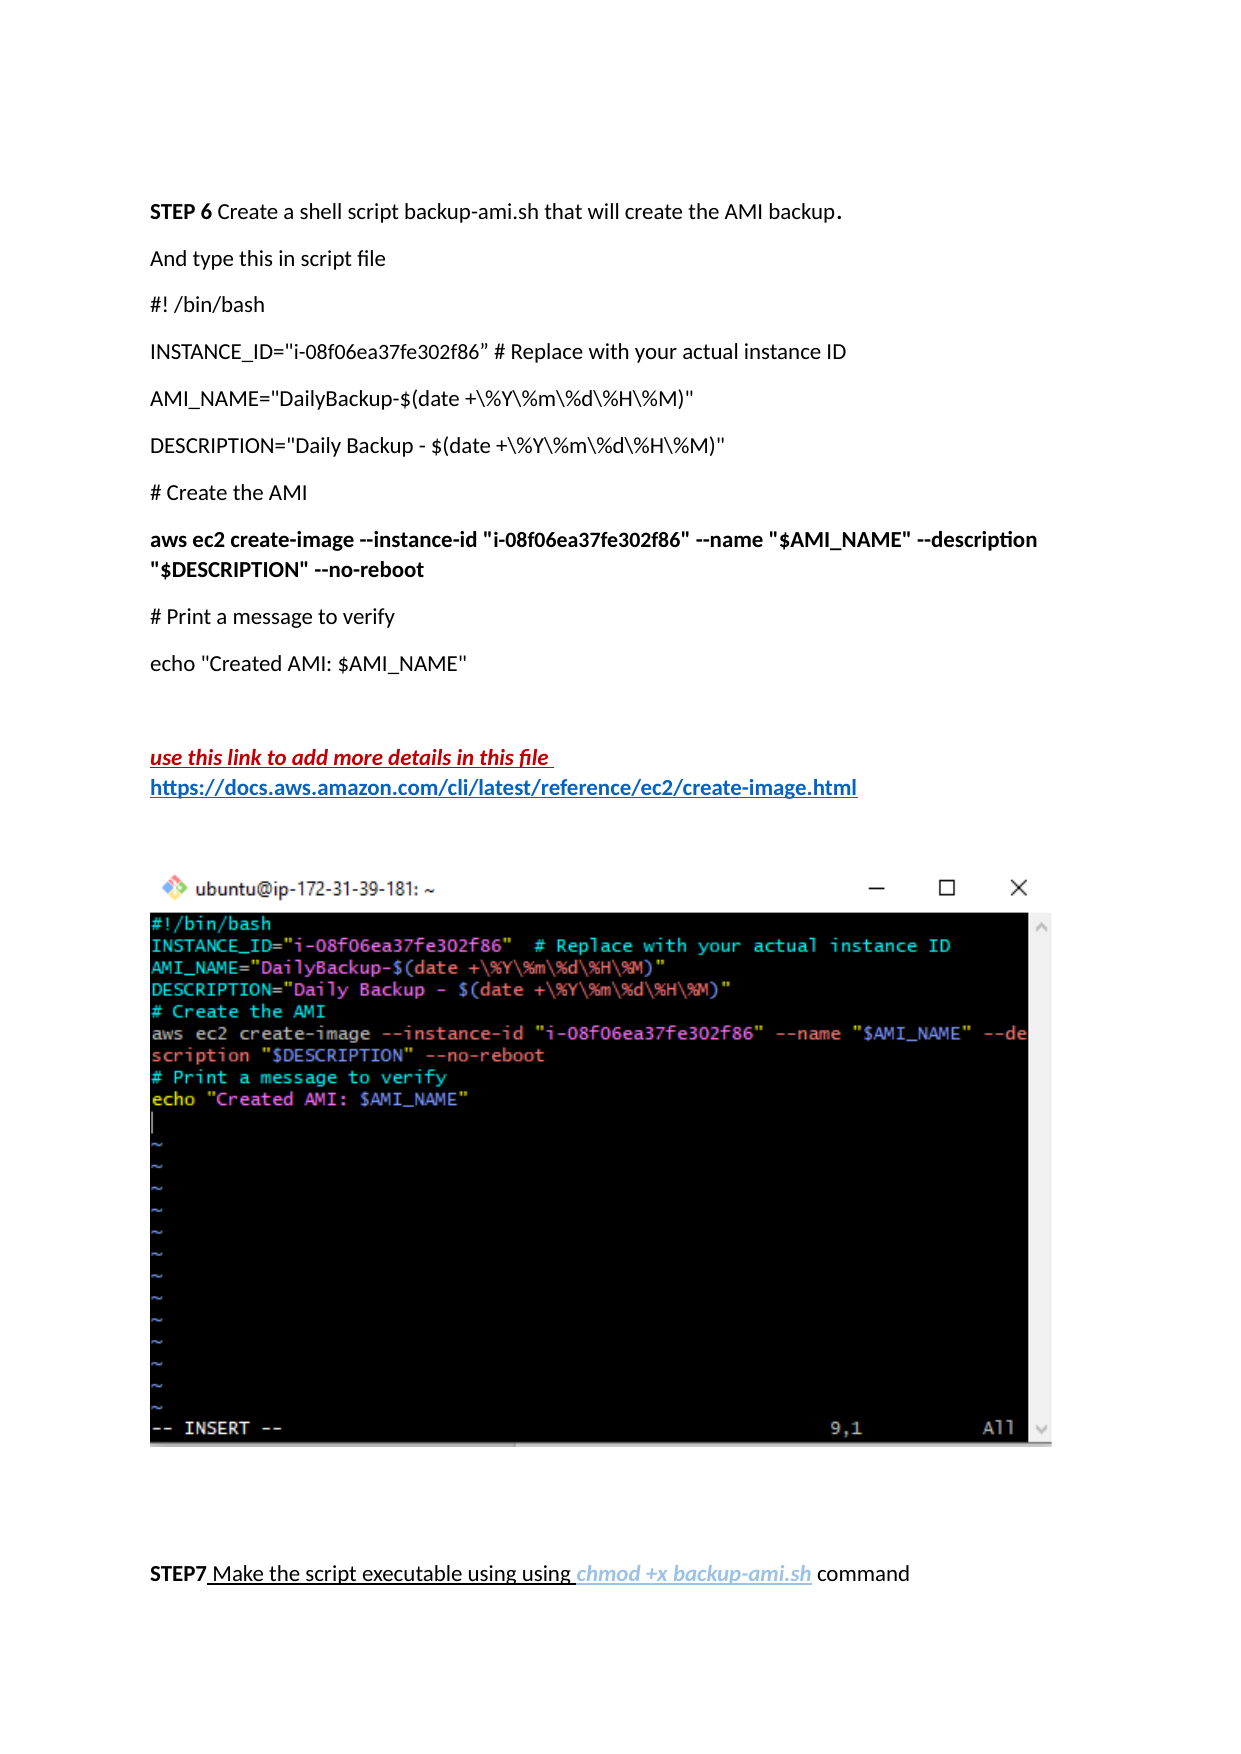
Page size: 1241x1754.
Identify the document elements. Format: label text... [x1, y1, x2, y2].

text # Print a message to verify [150, 602, 1090, 630]
text echo "Created AMI: $AMI_NAME" [150, 649, 1090, 677]
text # Create the AMI [150, 478, 1090, 506]
text STEP 6 Create a shell script backup-ami.sh that will create the AMI backup. [150, 197, 1090, 225]
text #! /bin/bash [150, 291, 1090, 319]
text INSTANCE_ID="i-08f06ea37fe302f86” # Replace with your actual instance ID [150, 337, 1090, 366]
picture [150, 866, 1052, 1447]
text STEP7 Make the script executable using using chmod +x backup-ami.sh command [150, 1559, 1090, 1587]
text DESCRIPTION="Daily Backup - $(date +\%Y\%m\%d\%H\%M)" [150, 431, 1090, 459]
text aws ec2 create-image --instance-id "i-08f06ea37fe302f86" --name "$AMI_NAME" --description "$DESCRIPTION" --no-reboot [150, 525, 1090, 583]
text use this link to add more details in this file https://docs.aws.amazon.com/cli/latest/reference/ec2/create-image.html [150, 743, 1090, 801]
text AMI_NAME="DailyBackup-$(date +\%Y\%m\%d\%H\%M)" [150, 384, 1090, 412]
text And type this in script file [150, 244, 1090, 272]
